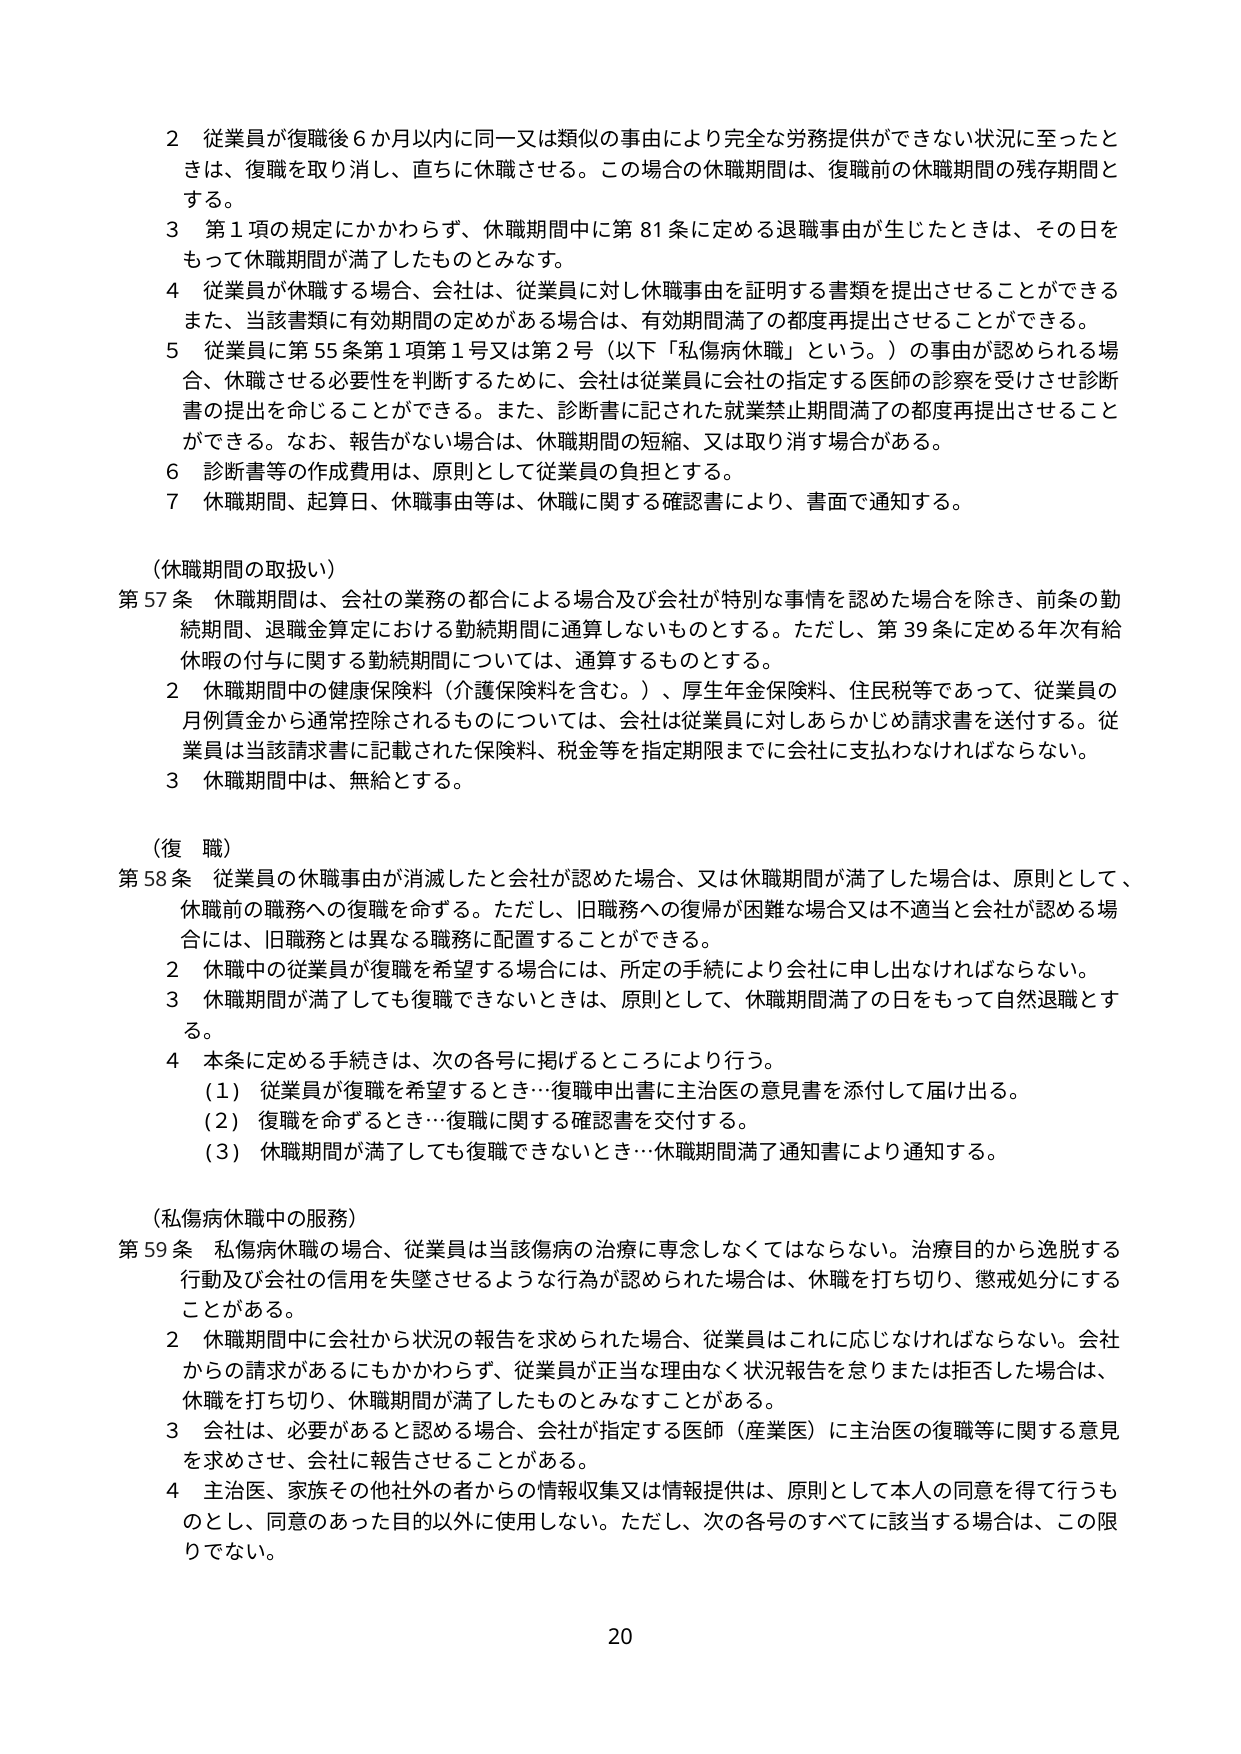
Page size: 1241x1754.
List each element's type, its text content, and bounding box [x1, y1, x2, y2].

text ２ 休職期間中に会社から状況の報告を求められた場合、従業員はこれに応じなければならない。会社からの請求があるにもかかわらず、従業員が正当な理由なく状況報告を怠りまたは拒否した場合は、休職を打ち切り、休職期間が満了したものとみなすことがある。 [162, 1324, 1122, 1414]
text ４ 従業員が休職する場合、会社は、従業員に対し休職事由を証明する書類を提出させることができる。また、当該書類に有効期間の定めがある場合は、有効期間満了の都度再提出させることができる。 [162, 274, 1122, 334]
text ７ 休職期間、起算日、休職事由等は、休職に関する確認書により、書面で通知する。 [162, 485, 1122, 516]
text ３ 休職期間中は、無給とする。 [162, 765, 1122, 795]
text (３) 休職期間が満了しても復職できないとき…休職期間満了通知書により通知する。 [206, 1135, 1122, 1165]
text 第59条 私傷病休職の場合、従業員は当該傷病の治療に専念しなくてはならない。治療目的から逸脱する行動及び会社の信用を失墜させるような行為が認められた場合は、休職を打ち切り、懲戒処分にすることがある。 [118, 1233, 1122, 1324]
text （私傷病休職中の服務） [140, 1203, 1122, 1233]
text （復 職） [140, 832, 1122, 863]
text ３ 休職期間が満了しても復職できないときは、原則として、休職期間満了の日をもって自然退職とする。 [162, 984, 1122, 1044]
text 第58条 従業員の休職事由が消滅したと会社が認めた場合、又は休職期間が満了した場合は、原則として、休職前の職務への復職を命ずる。ただし、旧職務への復帰が困難な場合又は不適当と会社が認める場合には、旧職務とは異なる職務に配置することができる。 [118, 863, 1122, 953]
text ３ 会社は、必要があると認める場合、会社が指定する医師（産業医）に主治医の復職等に関する意見を求めさせ、会社に報告させることがある。 [162, 1414, 1122, 1475]
text 第57条 休職期間は、会社の業務の都合による場合及び会社が特別な事情を認めた場合を除き、前条の勤続期間、退職金算定における勤続期間に通算しないものとする。ただし、第39条に定める年次有給休暇の付与に関する勤続期間については、通算するものとする。 [118, 583, 1122, 674]
text ２ 従業員が復職後６か月以内に同一又は類似の事由により完全な労務提供ができない状況に至ったときは、復職を取り消し、直ちに休職させる。この場合の休職期間は、復職前の休職期間の残存期間とする。 [162, 123, 1122, 213]
text ５ 従業員に第55条第１項第１号又は第２号（以下「私傷病休職」という。）の事由が認められる場合、休職させる必要性を判断するために、会社は従業員に会社の指定する医師の診察を受けさせ診断書の提出を命じることができる。また、診断書に記された就業禁止期間満了の都度再提出させることができる。なお、報告がない場合は、休職期間の短縮、又は取り消す場合がある。 [162, 334, 1122, 455]
text ３ 第１項の規定にかかわらず、休職期間中に第81条に定める退職事由が生じたときは、その日をもって休職期間が満了したものとみなす。 [162, 213, 1122, 274]
text （休職期間の取扱い） [140, 553, 1122, 583]
text ２ 休職期間中の健康保険料（介護保険料を含む。）、厚生年金保険料、住民税等であって、従業員の月例賃金から通常控除されるものについては、会社は従業員に対しあらかじめ請求書を送付する。従業員は当該請求書に記載された保険料、税金等を指定期限までに会社に支払わなければならない。 [162, 674, 1122, 765]
text ４ 主治医、家族その他社外の者からの情報収集又は情報提供は、原則として本人の同意を得て行うものとし、同意のあった目的以外に使用しない。ただし、次の各号のすべてに該当する場合は、この限りでない。 [162, 1475, 1122, 1565]
text ４ 本条に定める手続きは、次の各号に掲げるところにより行う。 [162, 1044, 1122, 1074]
text ６ 診断書等の作成費用は、原則として従業員の負担とする。 [162, 455, 1122, 485]
text ２ 休職中の従業員が復職を希望する場合には、所定の手続により会社に申し出なければならない。 [162, 953, 1122, 984]
text (２) 復職を命ずるとき…復職に関する確認書を交付する。 [184, 1104, 1122, 1135]
text (１) 従業員が復職を希望するとき…復職申出書に主治医の意見書を添付して届け出る。 [206, 1074, 1122, 1104]
